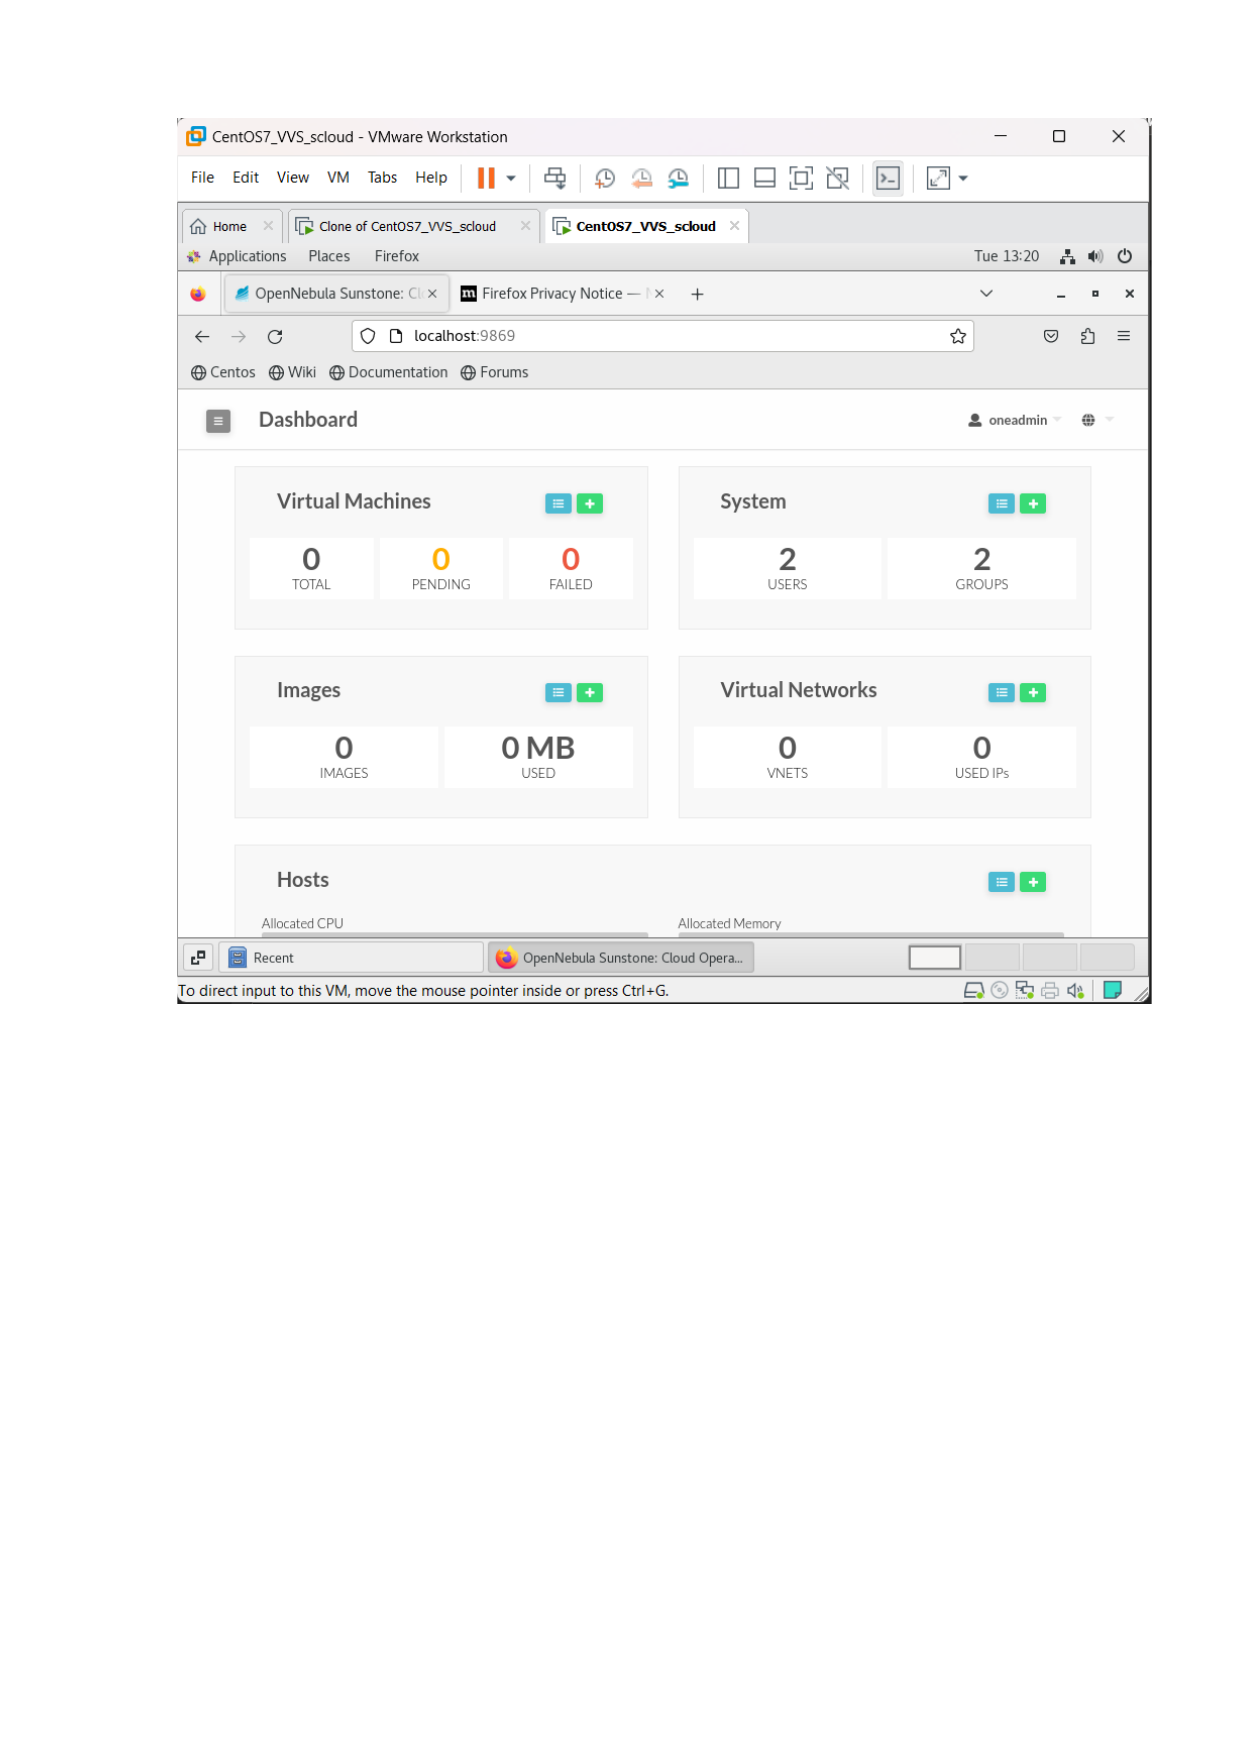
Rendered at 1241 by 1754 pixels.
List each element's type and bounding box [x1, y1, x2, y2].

picture [177, 118, 1152, 1004]
